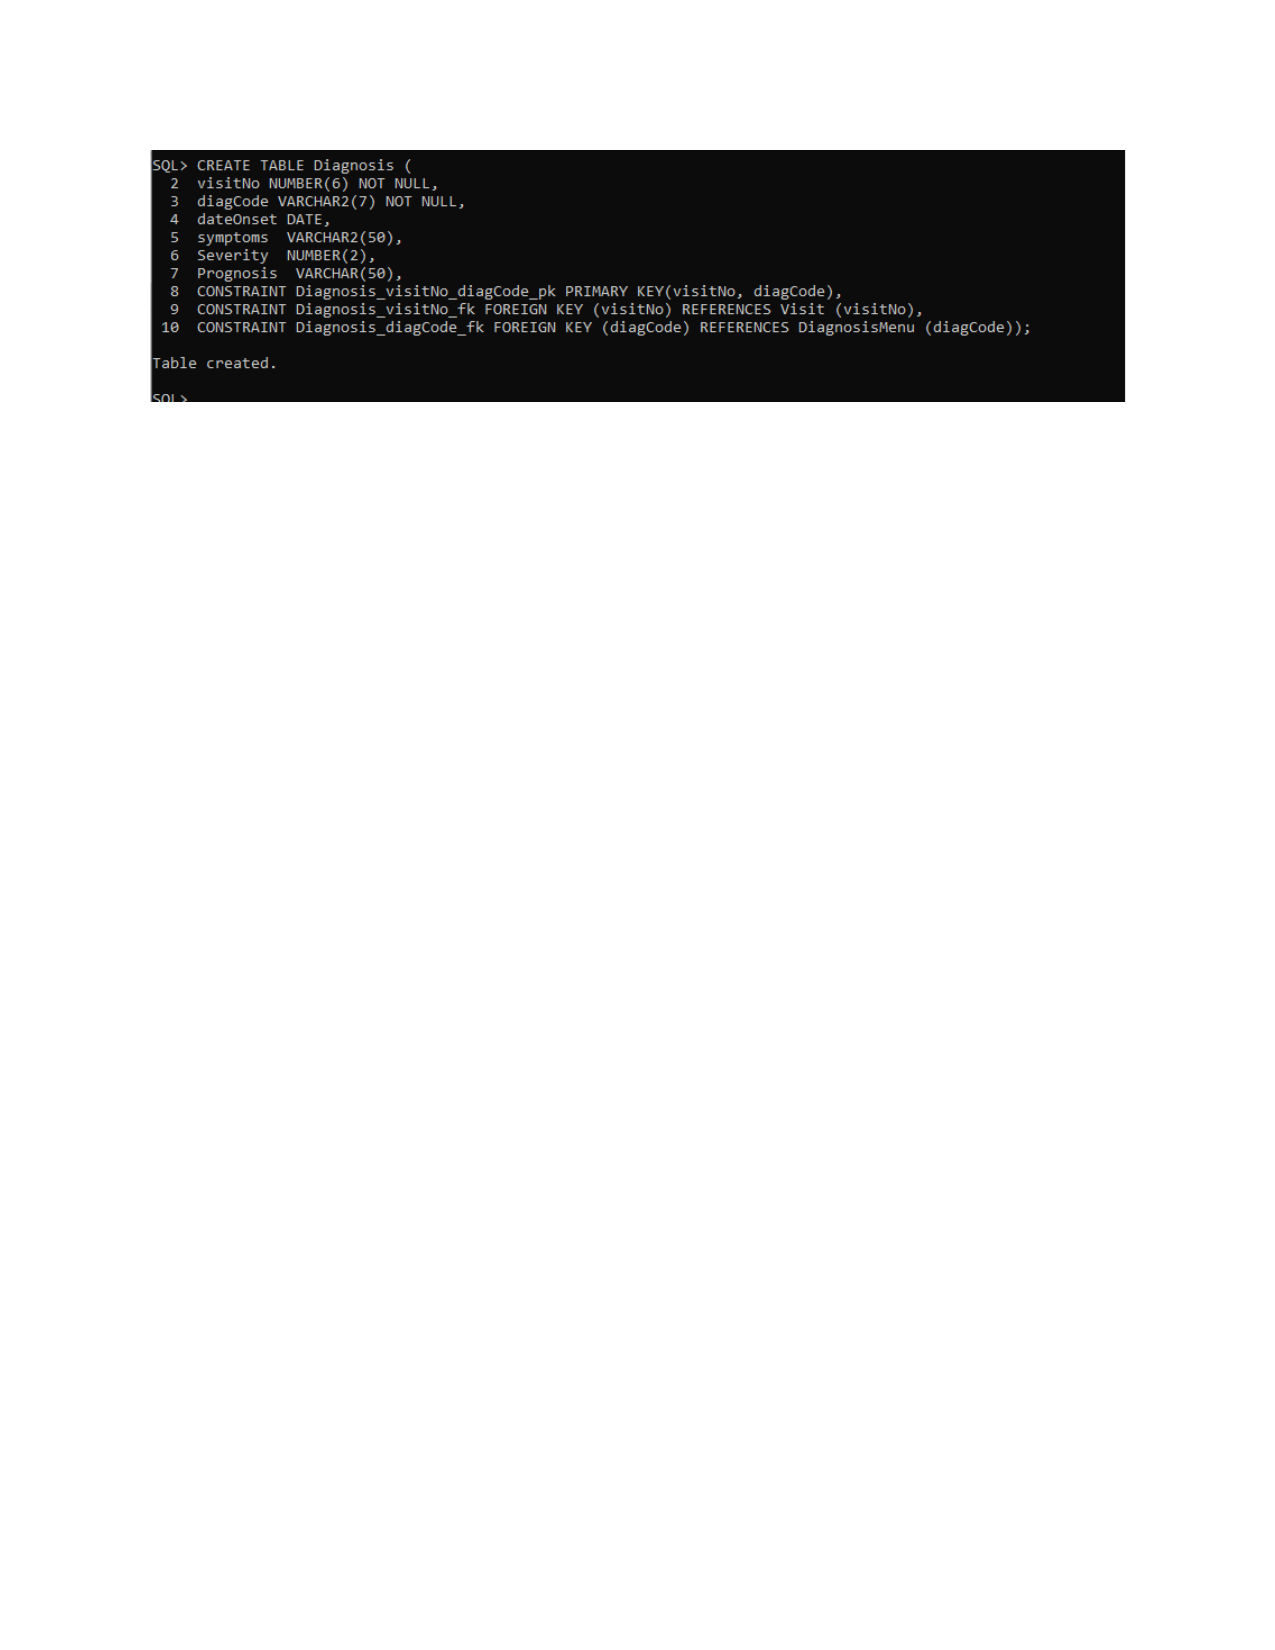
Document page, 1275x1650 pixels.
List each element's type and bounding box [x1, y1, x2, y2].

picture [150, 150, 1125, 402]
